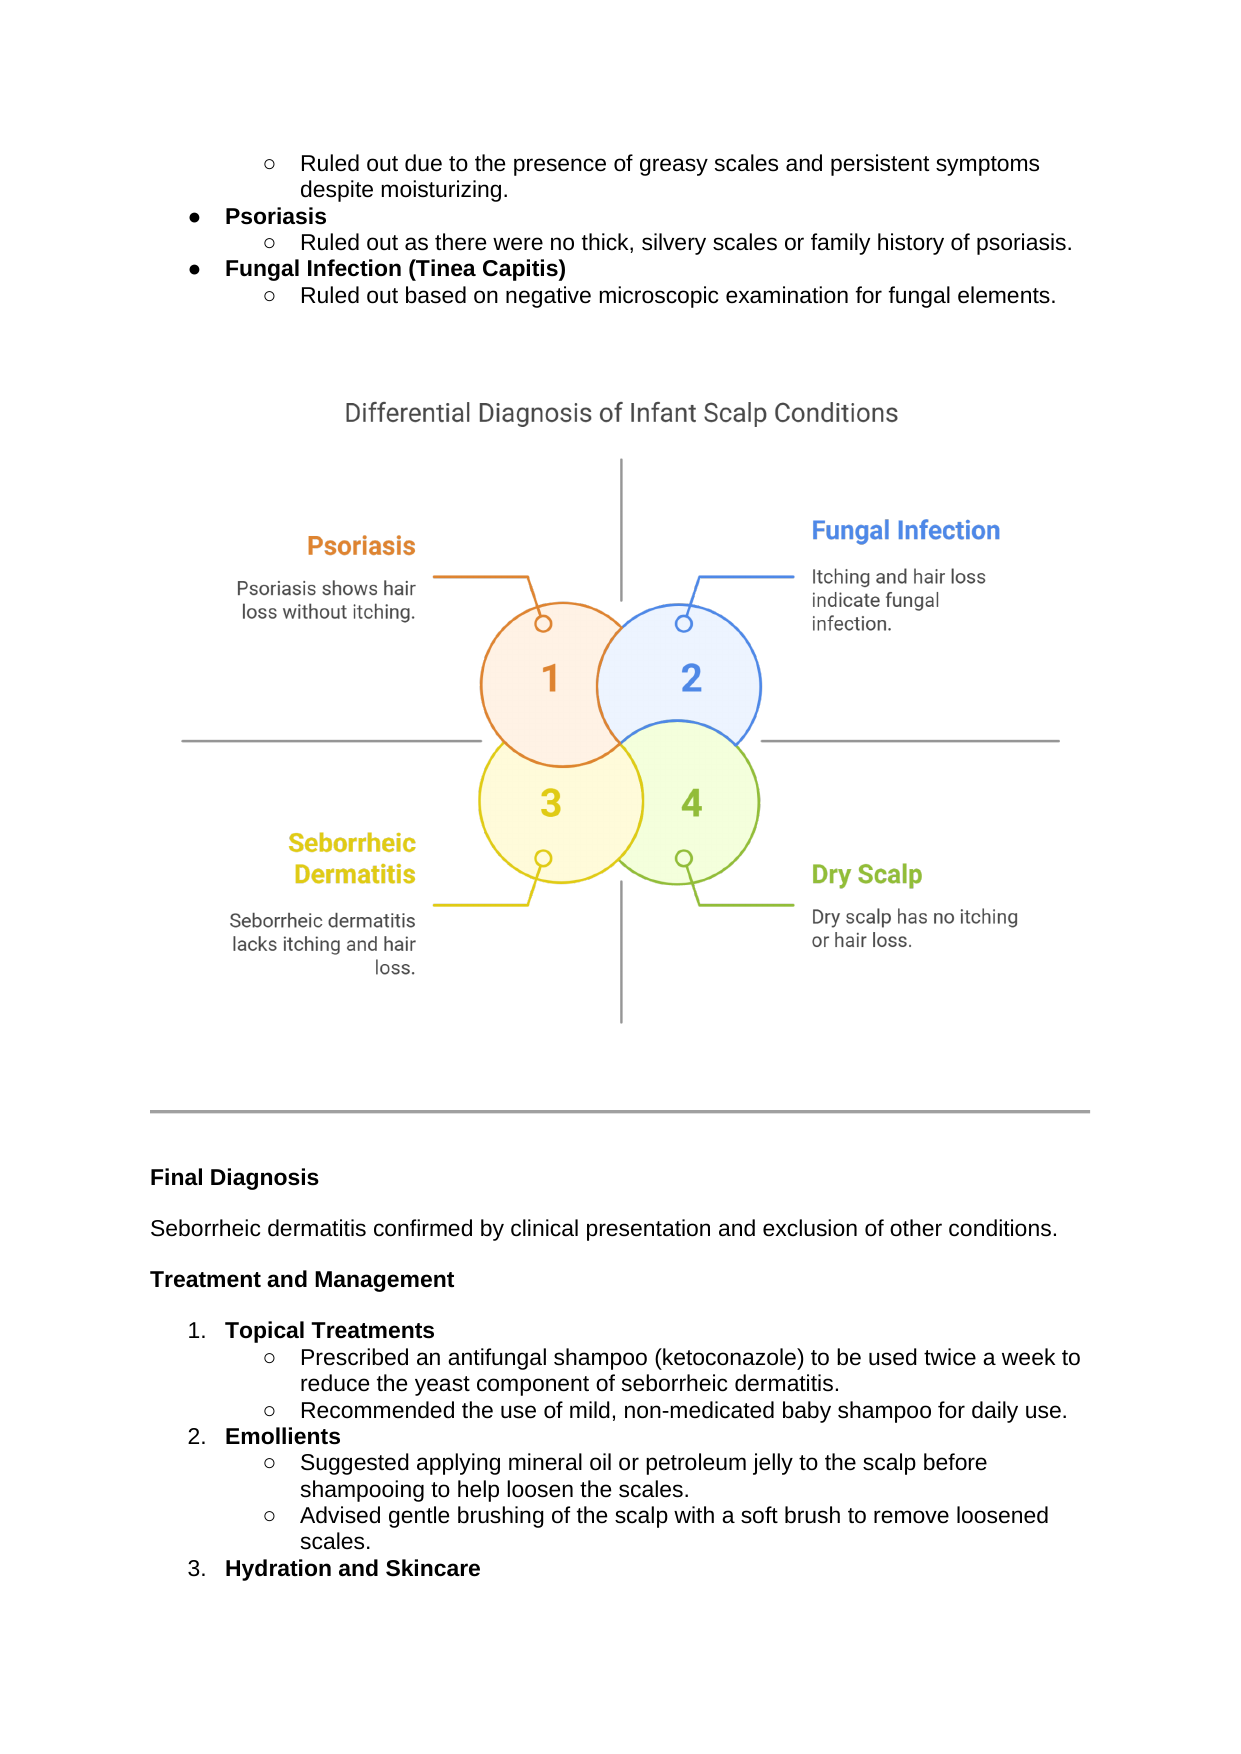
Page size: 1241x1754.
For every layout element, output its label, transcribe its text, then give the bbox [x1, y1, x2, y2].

list Ruled out due to the presence of greasy scales and persistent symptoms despite moisturizing. [262, 150, 1090, 203]
list Psoriasis [187, 203, 1090, 229]
list Fungal Infection (Tinea Capitis) [187, 255, 1090, 282]
list Prescribed an antifungal shampoo (ketoconazole) to be used twice a week to reduce the yeast component of seborrheic dermatitis. [262, 1344, 1090, 1397]
picture [150, 333, 1091, 1086]
text Seborrheic dermatitis confirmed by clinical presentation and exclusion of other conditions. [150, 1215, 1090, 1241]
list Advised gentle brushing of the scalp with a soft brush to remove loosened scales. [262, 1502, 1090, 1555]
list Suggested applying mineral oil or petroleum jelly to the scalp before shampooing to help loosen the scales. [262, 1449, 1090, 1502]
list Recommended the use of mild, non-medicated baby shampoo for daily use. [262, 1397, 1090, 1423]
subtitle Treatment and Management [150, 1266, 1090, 1292]
list Topical Treatments [187, 1317, 1090, 1344]
list Hydration and Skincare [187, 1555, 1090, 1581]
list Ruled out based on negative microscopic examination for fungal elements. [262, 282, 1090, 308]
subtitle Final Diagnosis [150, 1163, 1090, 1190]
list Emollients [187, 1423, 1090, 1449]
list Ruled out as there were no thick, silvery scales or family history of psoriasis. [262, 229, 1090, 255]
